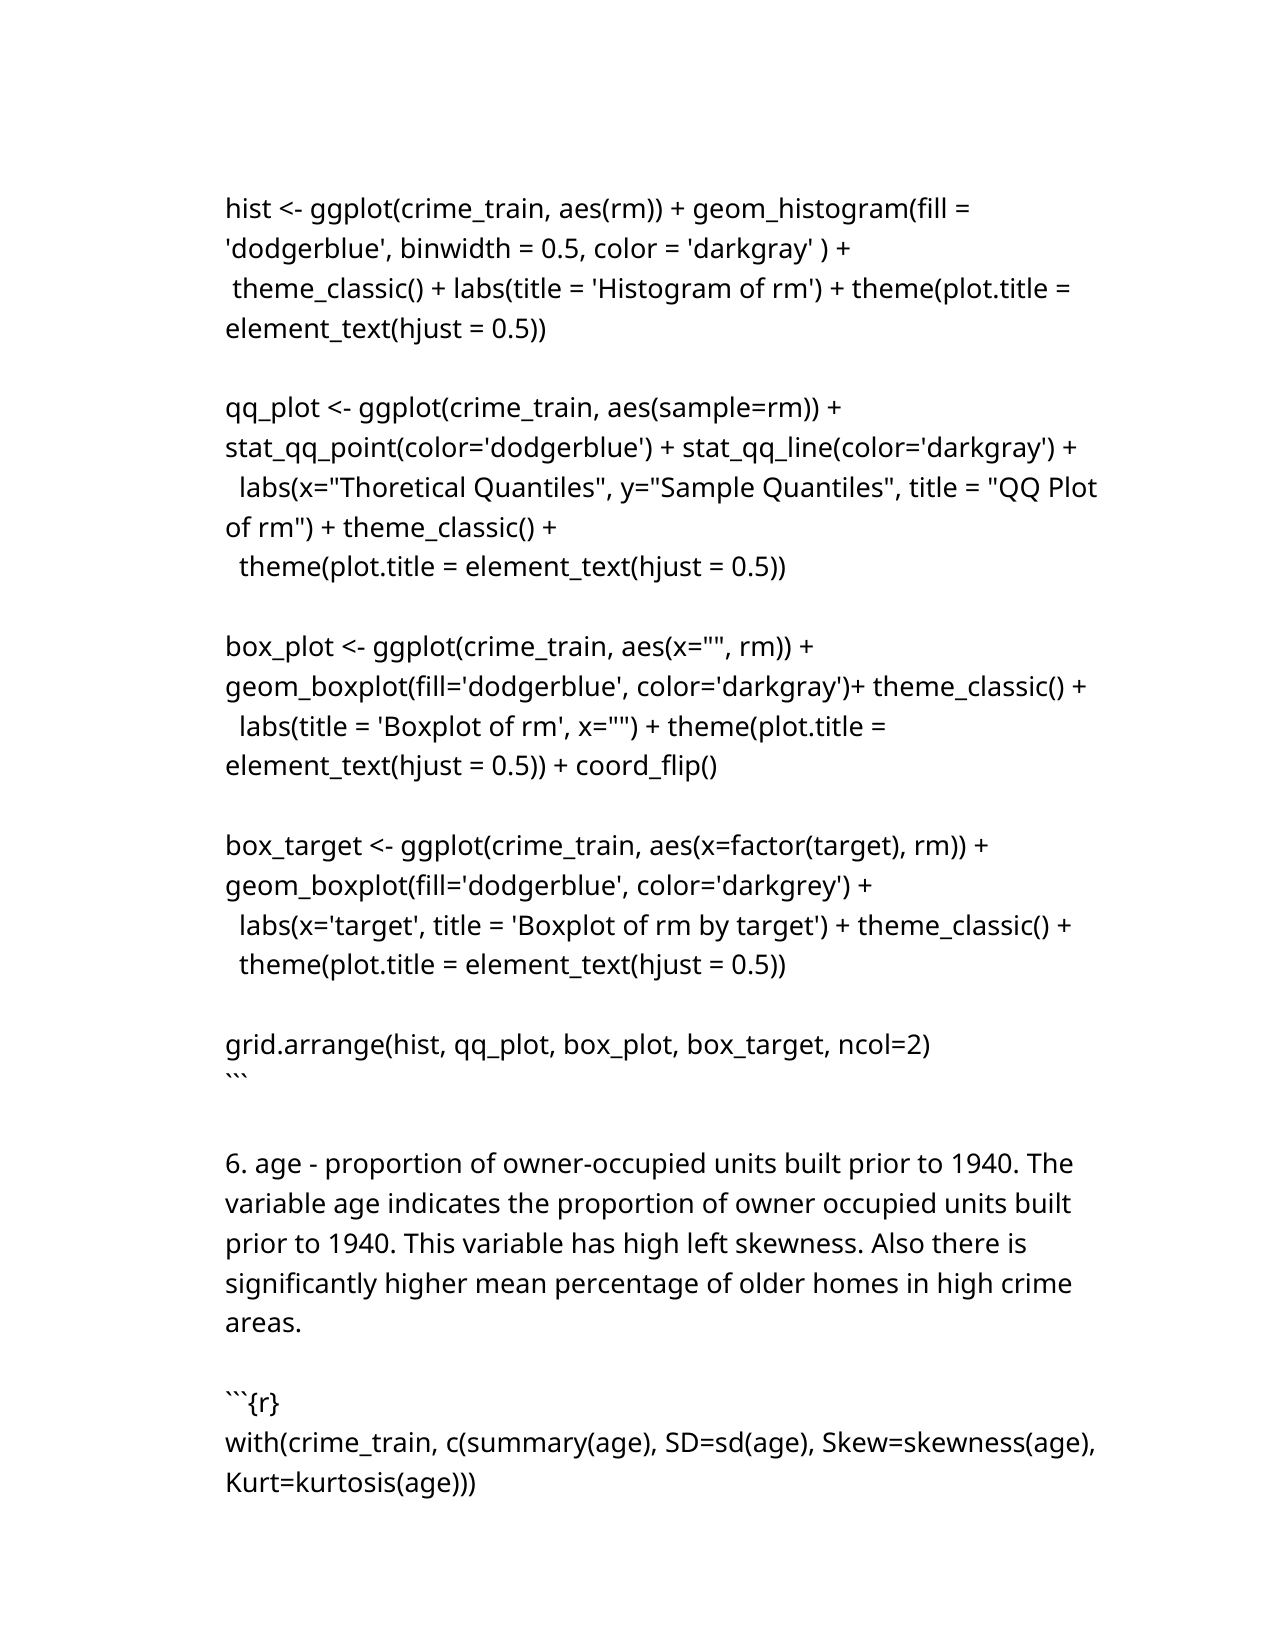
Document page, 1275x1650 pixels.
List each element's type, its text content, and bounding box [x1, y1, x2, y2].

list theme(plot.title = element_text(hjust = 0.5)) [225, 548, 1125, 585]
list grid.arrange(hist, qq_plot, box_plot, box_target, ncol=2) [225, 1025, 1125, 1062]
list qq_plot <- ggplot(crime_train, aes(sample=rm)) + stat_qq_point(color='dodgerblue') + stat_qq_line(color='darkgray') + [225, 389, 1125, 465]
list box_plot <- ggplot(crime_train, aes(x="", rm)) + geom_boxplot(fill='dodgerblue', color='darkgray')+ theme_classic() + [225, 627, 1125, 704]
list labs(x="Thoretical Quantiles", y="Sample Quantiles", title = "QQ Plot of rm") + theme_classic() + [225, 468, 1125, 545]
list ```{r} [225, 1383, 1125, 1420]
list 6. age - proportion of owner-occupied units built prior to 1940. The variable age indicates the proportion of owner occupied units built prior to 1940. This variable has high left skewness. Also there is significantly higher mean percentage of older homes in high crime areas. [225, 1145, 1125, 1341]
list labs(title = 'Boxplot of rm', x="") + theme(plot.title = element_text(hjust = 0.5)) + coord_flip() [225, 707, 1125, 784]
list hist <- ggplot(crime_train, aes(rm)) + geom_histogram(fill = 'dodgerblue', binwidth = 0.5, color = 'darkgray' ) + [225, 190, 1125, 266]
list ``` [225, 1065, 1125, 1102]
list theme_classic() + labs(title = 'Histogram of rm') + theme(plot.title = element_text(hjust = 0.5)) [225, 269, 1125, 346]
list theme(plot.title = element_text(hjust = 0.5)) [225, 946, 1125, 983]
list box_target <- ggplot(crime_train, aes(x=factor(target), rm)) + geom_boxplot(fill='dodgerblue', color='darkgrey') + [225, 826, 1125, 903]
list labs(x='target', title = 'Boxplot of rm by target') + theme_classic() + [225, 906, 1125, 943]
list with(crime_train, c(summary(age), SD=sd(age), Skew=skewness(age), Kurt=kurtosis(age))) [225, 1423, 1125, 1500]
